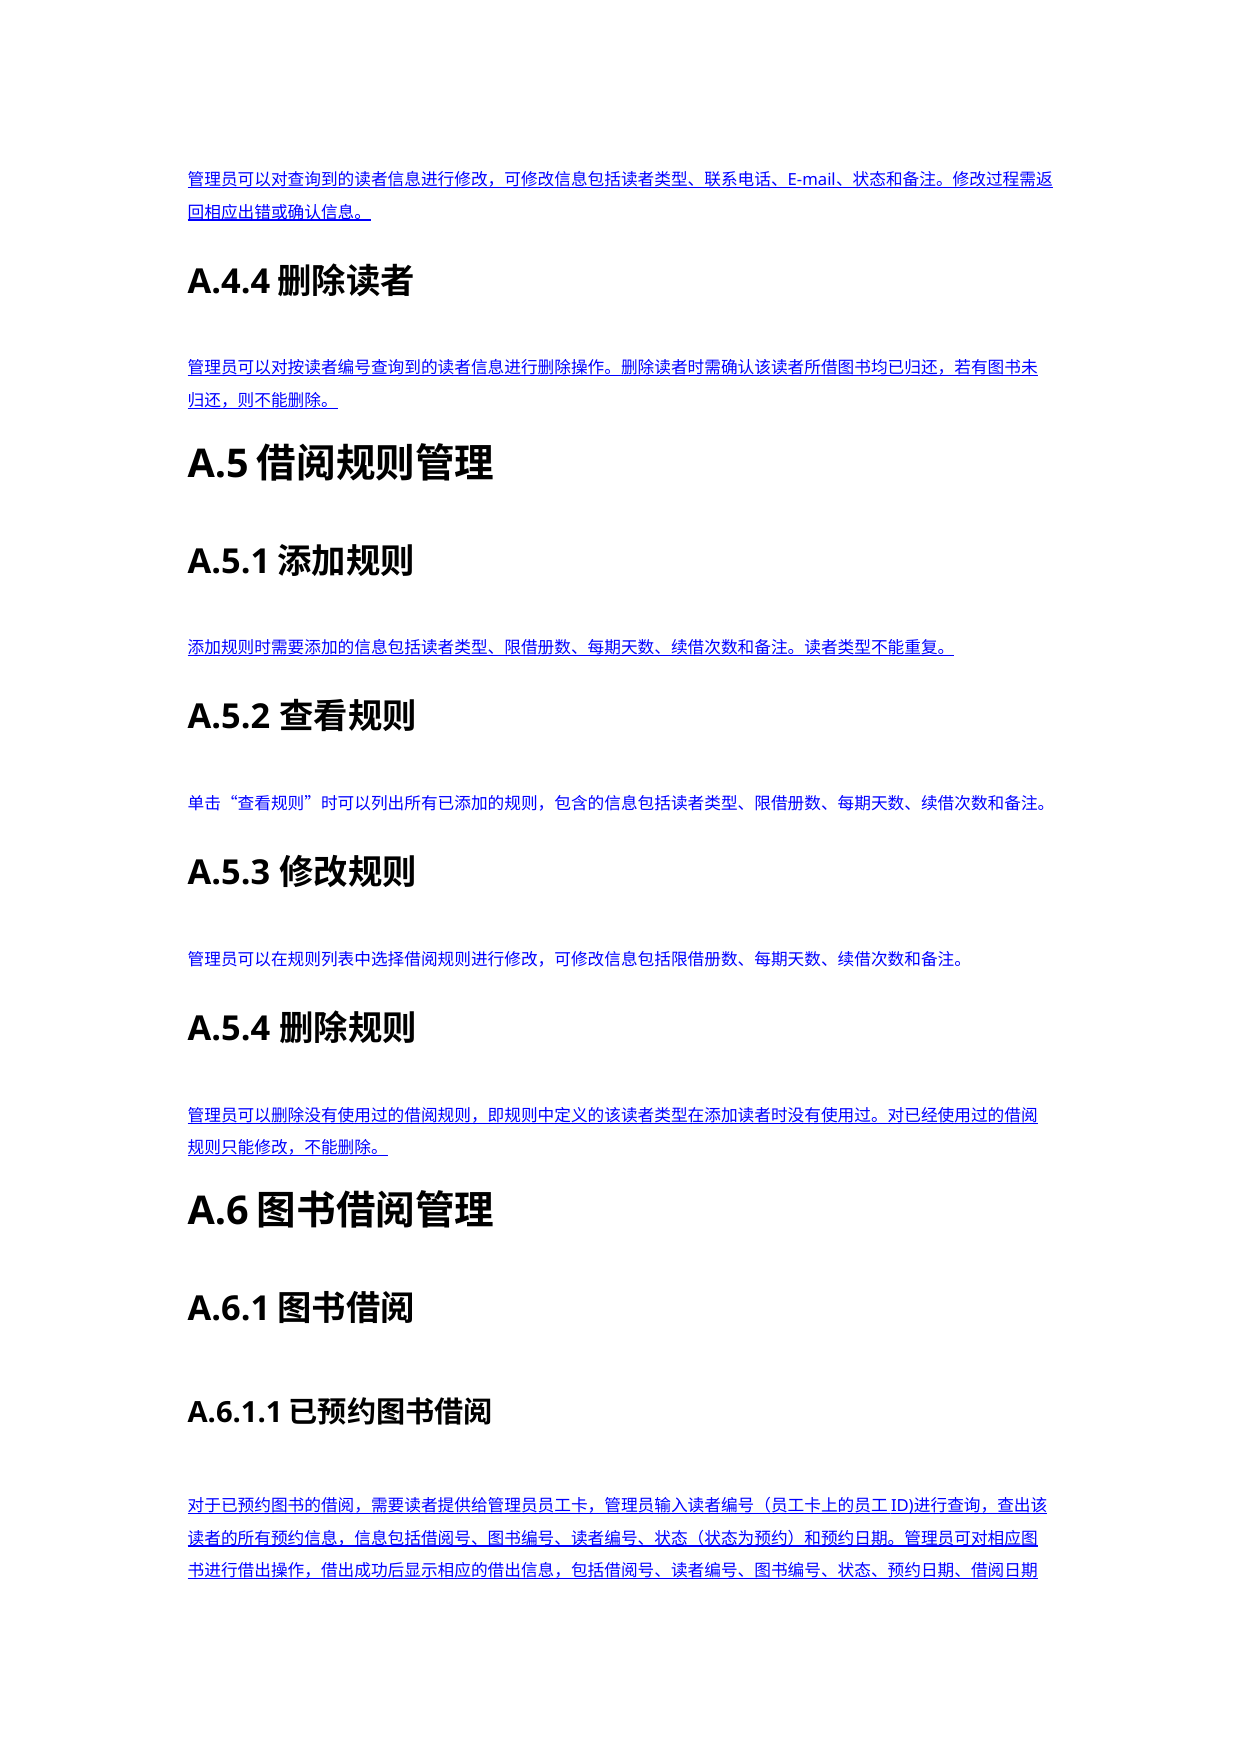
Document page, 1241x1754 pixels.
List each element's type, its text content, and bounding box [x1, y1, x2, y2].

text 管理员可以对按读者编号查询到的读者信息进行删除操作。删除读者时需确认该读者所借图书均已归还，若有图书未归还，则不能删除。 [187, 350, 1053, 415]
text 管理员可以在规则列表中选择借阅规则进行修改，可修改信息包括限借册数、每期天数、续借次数和备注。 [187, 942, 1053, 974]
subtitle A.5.2 查看规则 [187, 682, 1053, 747]
subtitle A.5.1添加规则 [187, 526, 1053, 591]
subtitle A.5.3 修改规则 [187, 837, 1053, 902]
subtitle A.5借阅规则管理 [187, 428, 1053, 493]
text 管理员可以删除没有使用过的借阅规则，即规则中定义的该读者类型在添加读者时没有使用过。对已经使用过的借阅规则只能修改，不能删除。 [187, 1098, 1053, 1163]
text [187, 1488, 1053, 1586]
subtitle A.6.1图书借阅 [187, 1273, 1053, 1338]
text 添加规则时需要添加的信息包括读者类型、限借册数、每期天数、续借次数和备注。读者类型不能重复。 [187, 630, 1053, 663]
text 管理员可以对查询到的读者信息进行修改，可修改信息包括读者类型、联系电话、E-mail、状态和备注。修改过程需返回相应出错或确认信息。 [187, 162, 1053, 187]
subtitle A.6.1.1已预约图书借阅 [187, 1377, 1053, 1442]
text 单击“查看规则”时可以列出所有已添加的规则，包含的信息包括读者类型、限借册数、每期天数、续借次数和备注。 [187, 786, 1053, 818]
subtitle A.4.4删除读者 [187, 246, 1053, 311]
text 管理员可以对查询到的读者信息进行修改，可修改信息包括读者类型、联系电话、E-mail、状态和备注。修改过程需返回相应出错或确认信息。 [187, 188, 1053, 227]
subtitle A.5.4 删除规则 [187, 993, 1053, 1058]
subtitle A.6图书借阅管理 [187, 1175, 1053, 1240]
